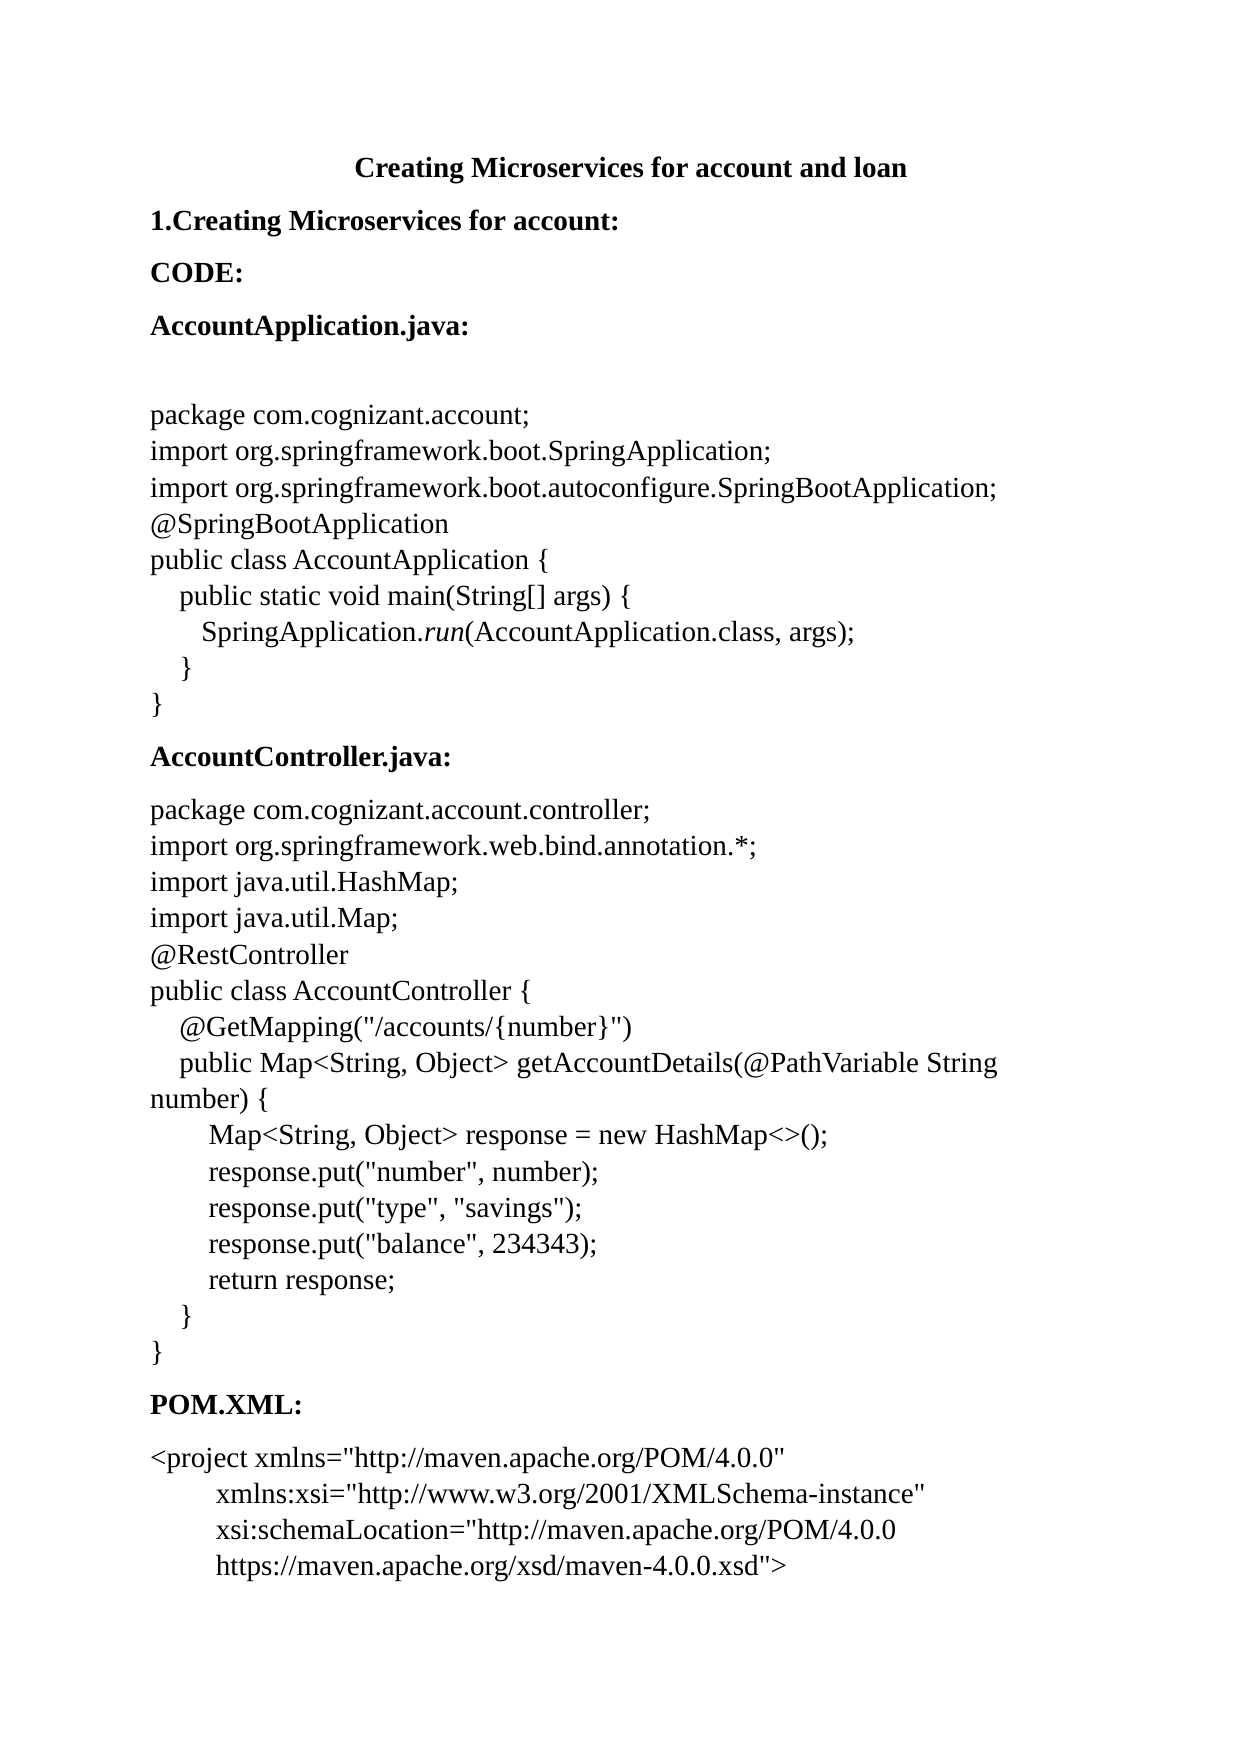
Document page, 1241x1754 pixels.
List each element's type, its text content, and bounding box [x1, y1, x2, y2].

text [150, 1440, 1090, 1582]
text CODE: [150, 256, 1090, 289]
text AccountApplication.java: [150, 308, 1090, 342]
text AccountController.java: [150, 739, 1090, 773]
text package com.cognizant.account; import org.springframework.boot.SpringApplication; import org.springframework.boot.autoconfigure.SpringBootApplication; @SpringBootApplication public class AccountApplication { public static void main(String[] args) { SpringApplication.run(AccountApplication.class, args); } } [150, 361, 1090, 720]
text package com.cognizant.account.controller; import org.springframework.web.bind.annotation.*; import java.util.HashMap; import java.util.Map; @RestController public class AccountController { @GetMapping("/accounts/{number}") public Map<String, Object> getAccountDetails(@PathVariable String number) { Map<String, Object> response = new HashMap<>(); response.put("number", number); response.put("type", "savings"); response.put("balance", 234343); return response; } } [150, 792, 1090, 1368]
text Creating Microservices for account and loan [150, 150, 1090, 183]
text 1.Creating Microservices for account: [150, 203, 1090, 236]
text POM.XML: [150, 1387, 1090, 1421]
